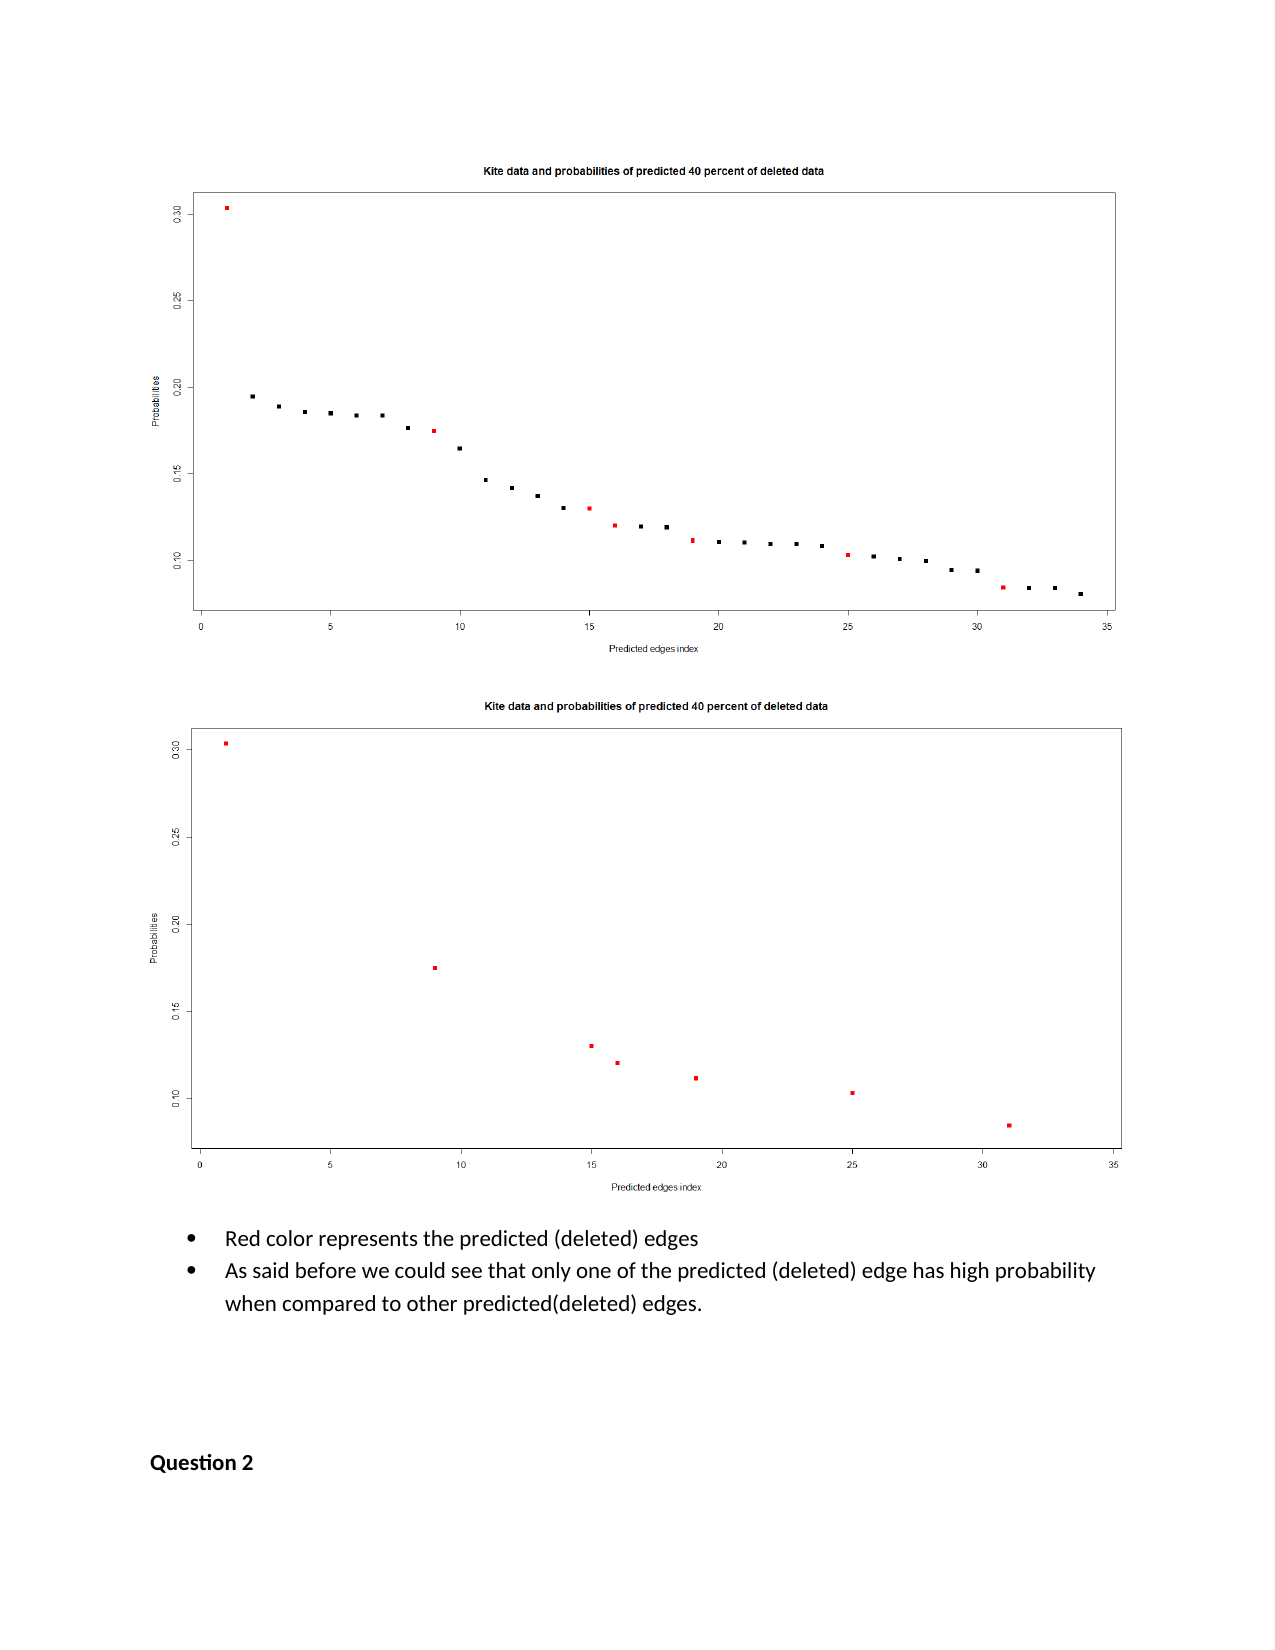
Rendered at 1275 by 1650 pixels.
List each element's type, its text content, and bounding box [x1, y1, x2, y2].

text Question 2 [150, 1448, 1125, 1476]
picture [150, 683, 1125, 1200]
list As said before we could see that only one of the predicted (deleted) edge has high probability when compared to other predicted(deleted) edges. [187, 1256, 1125, 1317]
picture [150, 150, 1125, 659]
list Red color represents the predicted (deleted) edges [187, 1224, 1125, 1252]
